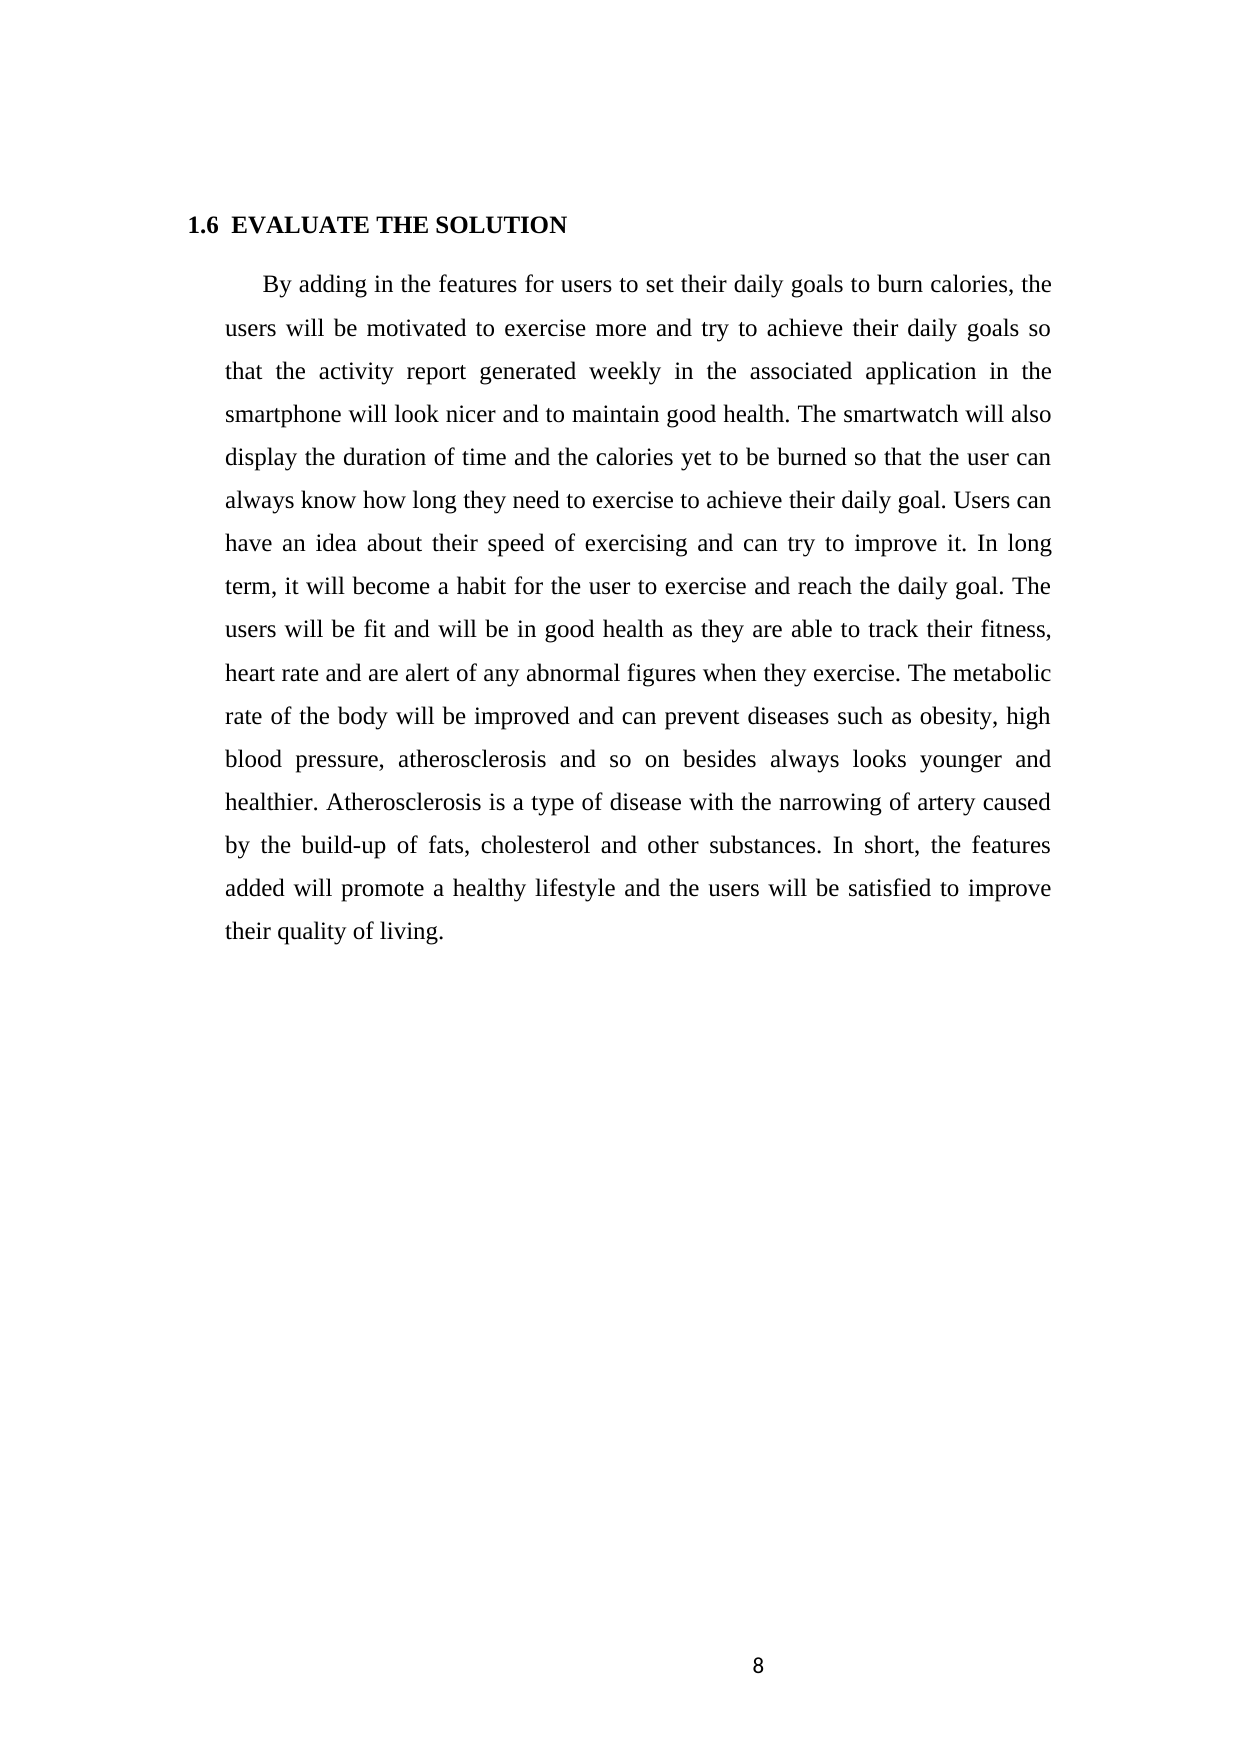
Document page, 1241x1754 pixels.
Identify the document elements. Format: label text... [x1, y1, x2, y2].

text By adding in the features for users to set their daily goals to burn calories, the users will be motivated to exercise more and try to achieve their daily goals so that the activity report generated weekly in the associated application in the smartphone will look nicer and to maintain good health. The smartwatch will also display the duration of time and the calories yet to be burned so that the user can always know how long they need to exercise to achieve their daily goal. Users can have an idea about their speed of exercising and can try to improve it. In long term, it will become a habit for the user to exercise and reach the daily goal. The users will be fit and will be in good health as they are able to track their fitness, heart rate and are alert of any abnormal figures when they exercise. The metabolic rate of the body will be improved and can prevent diseases such as obesity, high blood pressure, atherosclerosis and so on besides always looks younger and healthier. Atherosclerosis is a type of disease with the narrowing of artery caused by the build-up of fats, cholesterol and other substances. In short, the features added will promote a healthy lifestyle and the users will be satisfied to improve their quality of living. [225, 269, 1053, 945]
text 1.6 EVALUATE THE SOLUTION [187, 210, 1053, 238]
